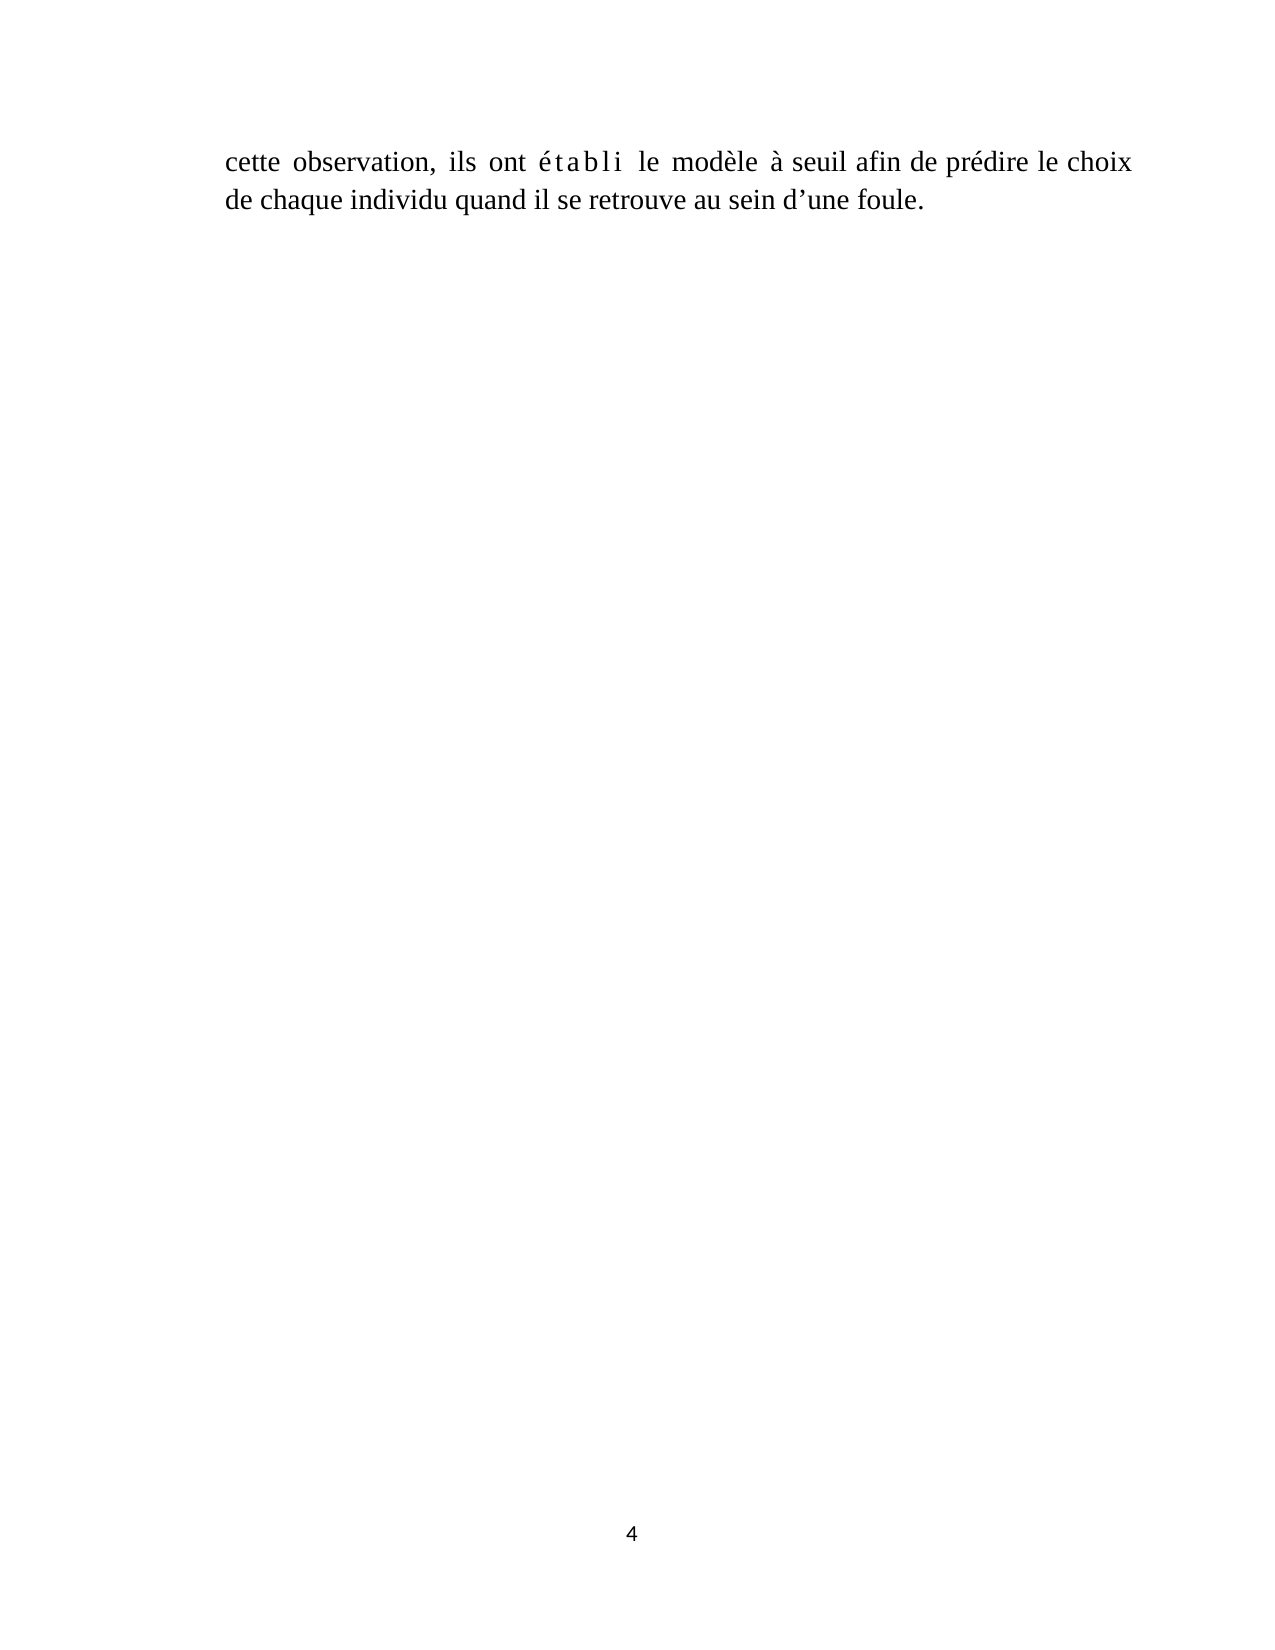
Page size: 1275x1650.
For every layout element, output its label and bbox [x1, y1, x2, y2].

text [225, 144, 1132, 216]
